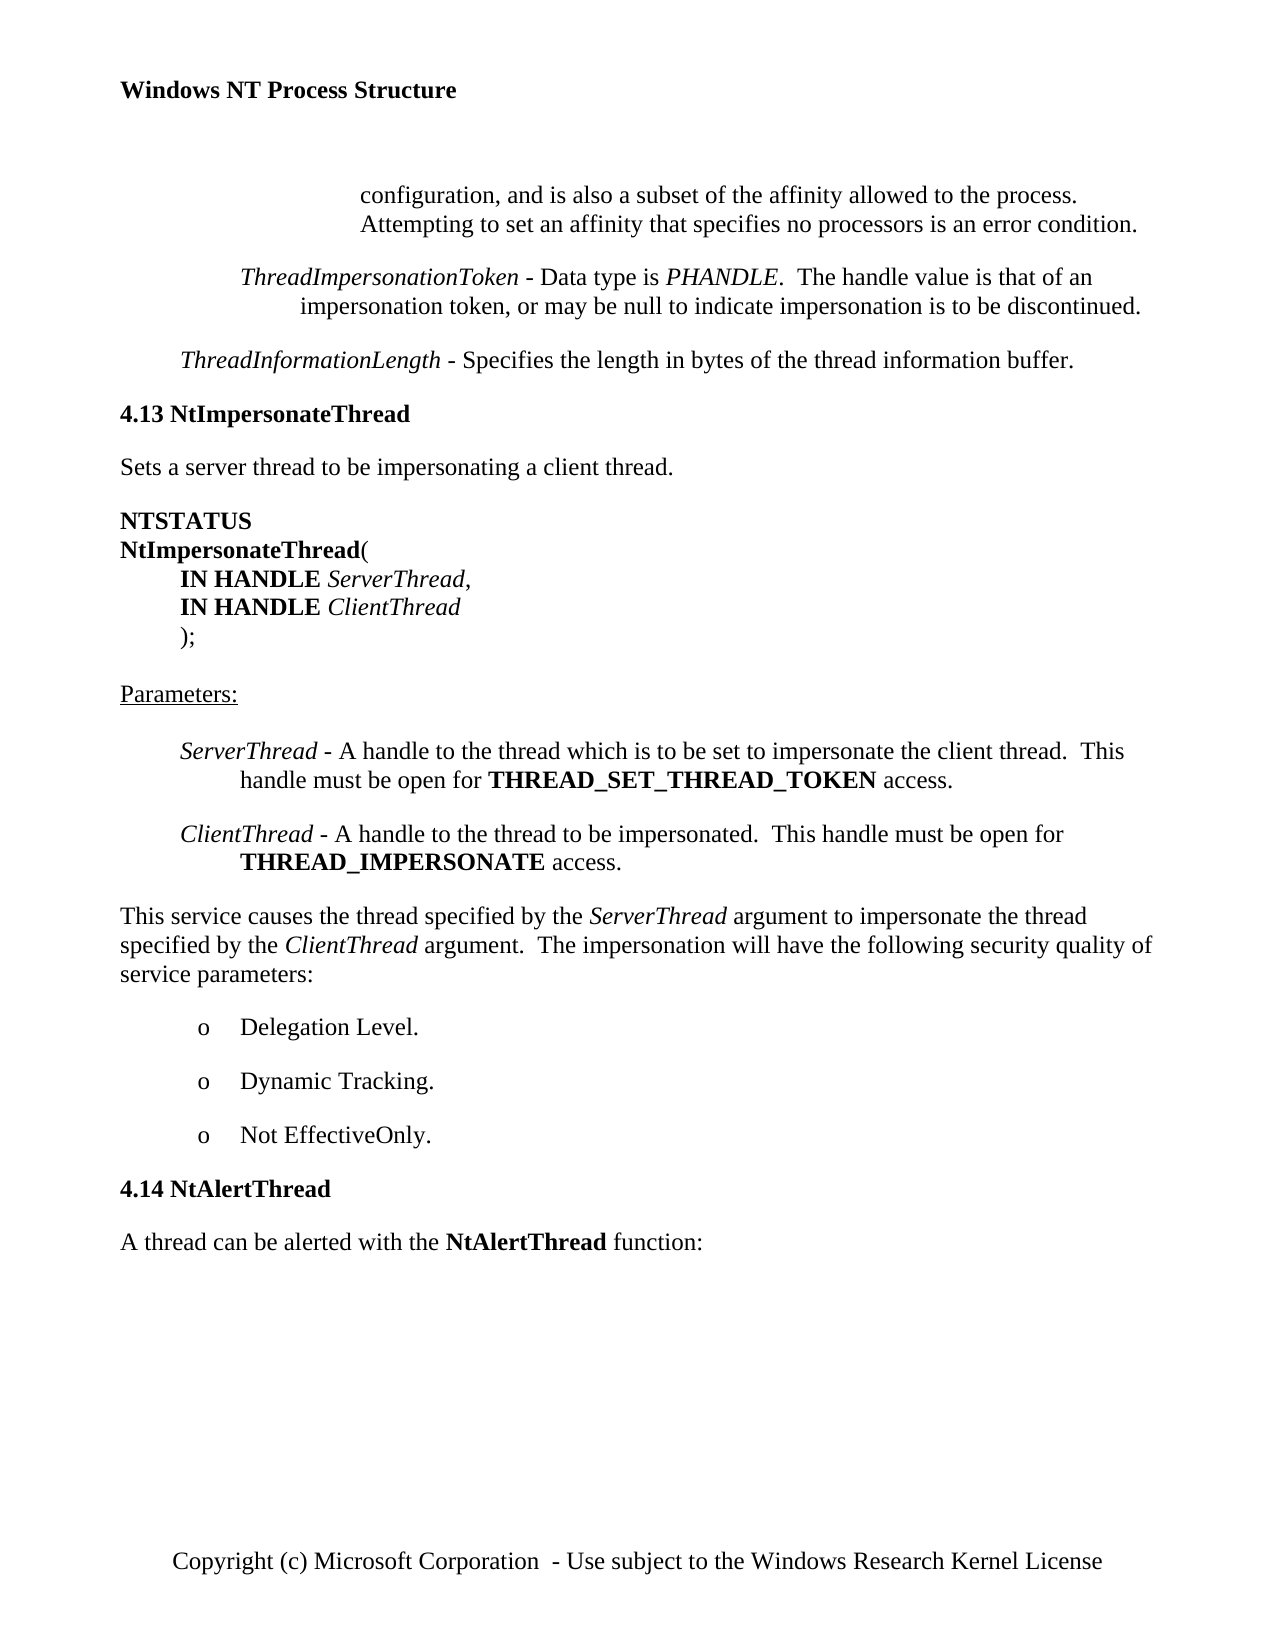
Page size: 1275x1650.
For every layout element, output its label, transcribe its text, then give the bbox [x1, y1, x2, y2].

text This service causes the thread specified by the ServerThread argument to impersonate the thread specified by the ClientThread argument. The impersonation will have the following security quality of service parameters: [120, 901, 1155, 987]
text A thread can be alerted with the NtAlertThread function: [120, 1227, 1155, 1256]
list ServerThread - A handle to the thread which is to be set to impersonate the client thread. This handle must be open for THREAD_SET_THREAD_TOKEN access. [180, 736, 1155, 794]
list o Delegation Level. [120, 1012, 1155, 1041]
text Sets a server thread to be impersonating a client thread. [120, 452, 1155, 481]
text Parameters: [120, 679, 1155, 707]
list o Not EffectiveOnly. [120, 1120, 1155, 1149]
subtitle 4.14 NtAlertThread [120, 1174, 1155, 1202]
text NTSTATUS NtImpersonateThread( IN HANDLE ServerThread, IN HANDLE ClientThread ); [120, 506, 1155, 650]
list ClientThread - A handle to the thread to be impersonated. This handle must be open for THREAD_IMPERSONATE access. [180, 819, 1155, 876]
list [300, 180, 1155, 237]
list o Dynamic Tracking. [120, 1066, 1155, 1095]
list ThreadInformationLength - Specifies the length in bytes of the thread information buffer. [180, 345, 1155, 374]
list ThreadImpersonationToken - Data type is PHANDLE. The handle value is that of an impersonation token, or may be null to indicate impersonation is to be discontinued. [240, 262, 1155, 320]
subtitle 4.13 NtImpersonateThread [120, 399, 1155, 427]
